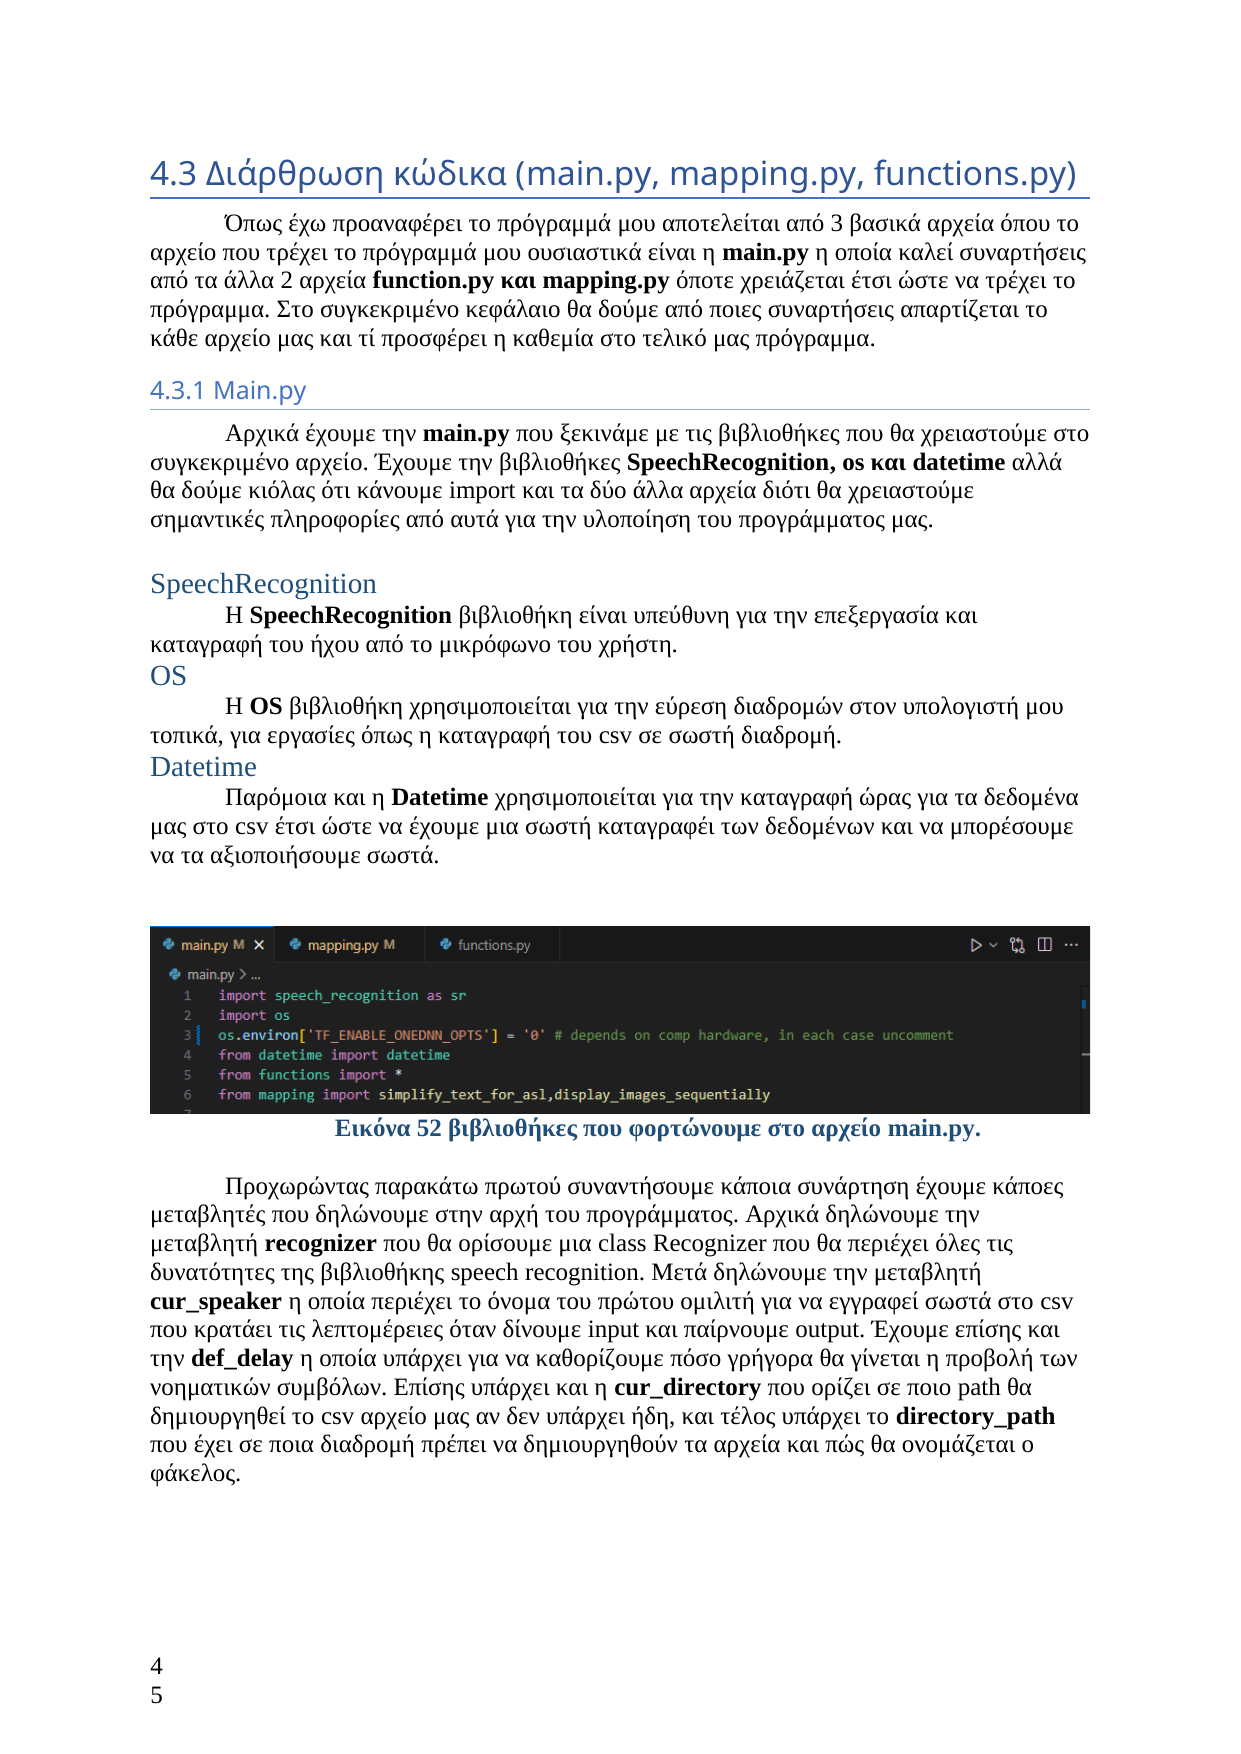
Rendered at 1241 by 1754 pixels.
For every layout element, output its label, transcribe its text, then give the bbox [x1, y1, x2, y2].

text Η OS βιβλιοθήκη χρησιμοποιείται για την εύρεση διαδρομών στον υπολογιστή μου τοπικά, για εργασίες όπως η καταγραφή του csv σε σωστή διαδρομή. [150, 691, 1090, 749]
text Εικόνα 52 βιβλιοθήκες που φορτώνουμε στο αρχείο main.py. [150, 1114, 1090, 1142]
subtitle 4.3.1 Main.py [150, 372, 1090, 409]
text OS [150, 658, 1090, 691]
text Παρόμοια και η Datetime χρησιμοποιείται για την καταγραφή ώρας για τα δεδομένα μας στο csv έτσι ώστε να έχουμε μια σωστή καταγραφέι των δεδομένων και να μπορέσουμε να τα αξιοποιήσουμε σωστά. [150, 782, 1090, 868]
text Αρχικά έχουμε την main.py που ξεκινάμε με τις βιβλιοθήκες που θα χρειαστούμε στο συγκεκριμένο αρχείo. Έχουμε την βιβλιοθήκες SpeechRecognition, os και datetime αλλά θα δούμε κιόλας ότι κάνουμε import και τα δύο άλλα αρχεία διότι θα χρειαστούμε σημαντικές πληροφορίες από αυτά για την υλοποίηση του προγράμματος μας. [150, 418, 1090, 533]
text Όπως έχω προαναφέρει το πρόγραμμά μου αποτελείται από 3 βασικά αρχεία όπου το αρχείο που τρέχει το πρόγραμμά μου ουσιαστικά είναι η main.py η οποία καλεί συναρτήσεις από τα άλλα 2 αρχεία function.py και mapping.py όποτε χρειάζεται έτσι ώστε να τρέχει το πρόγραμμα. Στο συγκεκριμένο κεφάλαιο θα δούμε από ποιες συναρτήσεις απαρτίζεται το κάθε αρχείο μας και τί προσφέρει η καθεμία στο τελικό μας πρόγραμμα. [150, 208, 1090, 352]
text Προχωρώντας παρακάτω πρωτού συναντήσουμε κάποια συνάρτηση έχουμε κάποες μεταβλητές που δηλώνουμε στην αρχή του προγράμματος. Αρχικά δηλώνουμε την μεταβλητή recognizer που θα ορίσουμε μια class Recognizer που θα περιέχει όλες τις δυνατότητες της βιβλιοθήκης speech recognition. Μετά δηλώνουμε την μεταβλητή cur_speaker η οποία περιέχει το όνομα του πρώτου ομιλιτή για να εγγραφεί σωστά στο csv που κρατάει τις λεπτομέρειες όταν δίνουμε input και παίρνουμε output. Έχουμε επίσης και την def_delay η οποία υπάρχει για να καθορίζουμε πόσο γρήγορα θα γίνεται η προβολή των νοηματικών συμβόλων. Επίσης υπάρχει και η cur_directory που ορίζει σε ποιο path θα δημιουργηθεί το csv αρχείο μας αν δεν υπάρχει ήδη, και τέλος υπάρχει το directory_path που έχει σε ποια διαδρομή πρέπει να δημιουργηθούν τα αρχεία και πώς θα ονομάζεται ο φάκελος. [150, 1171, 1090, 1487]
text Datetime [150, 749, 1090, 782]
text Η SpeechRecognition βιβλιοθήκη είναι υπεύθυνη για την επεξεργασία και καταγραφή του ήχου από το μικρόφωνο του χρήστη. [150, 600, 1090, 658]
text SpeechRecognition [150, 567, 1090, 600]
subtitle 4.3 Διάρθρωση κώδικα (main.py, mapping.py, functions.py) [150, 150, 1090, 197]
picture [150, 926, 1091, 1114]
